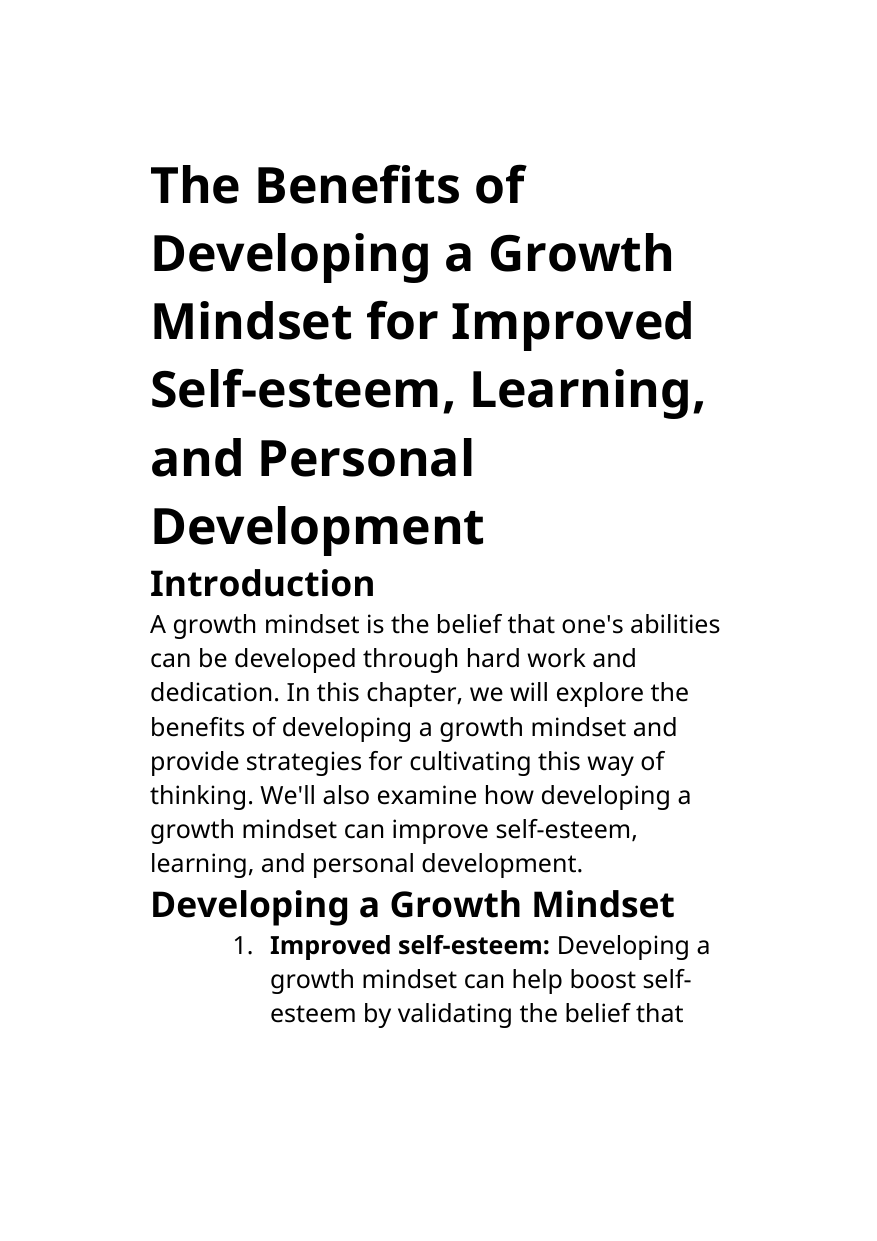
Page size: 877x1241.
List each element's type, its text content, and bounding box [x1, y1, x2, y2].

subtitle Developing a Growth Mindset [150, 879, 727, 928]
text A growth mindset is the belief that one's abilities can be developed through hard work and dedication. In this chapter, we will explore the benefits of developing a growth mindset and provide strategies for cultivating this way of thinking. We'll also examine how developing a growth mindset can improve self-esteem, learning, and personal development. [150, 607, 727, 879]
subtitle The Benefits of Developing a Growth Mindset for Improved Self-esteem, Learning, and Personal Development [150, 150, 727, 559]
subtitle Introduction [150, 559, 727, 607]
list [232, 928, 727, 1030]
